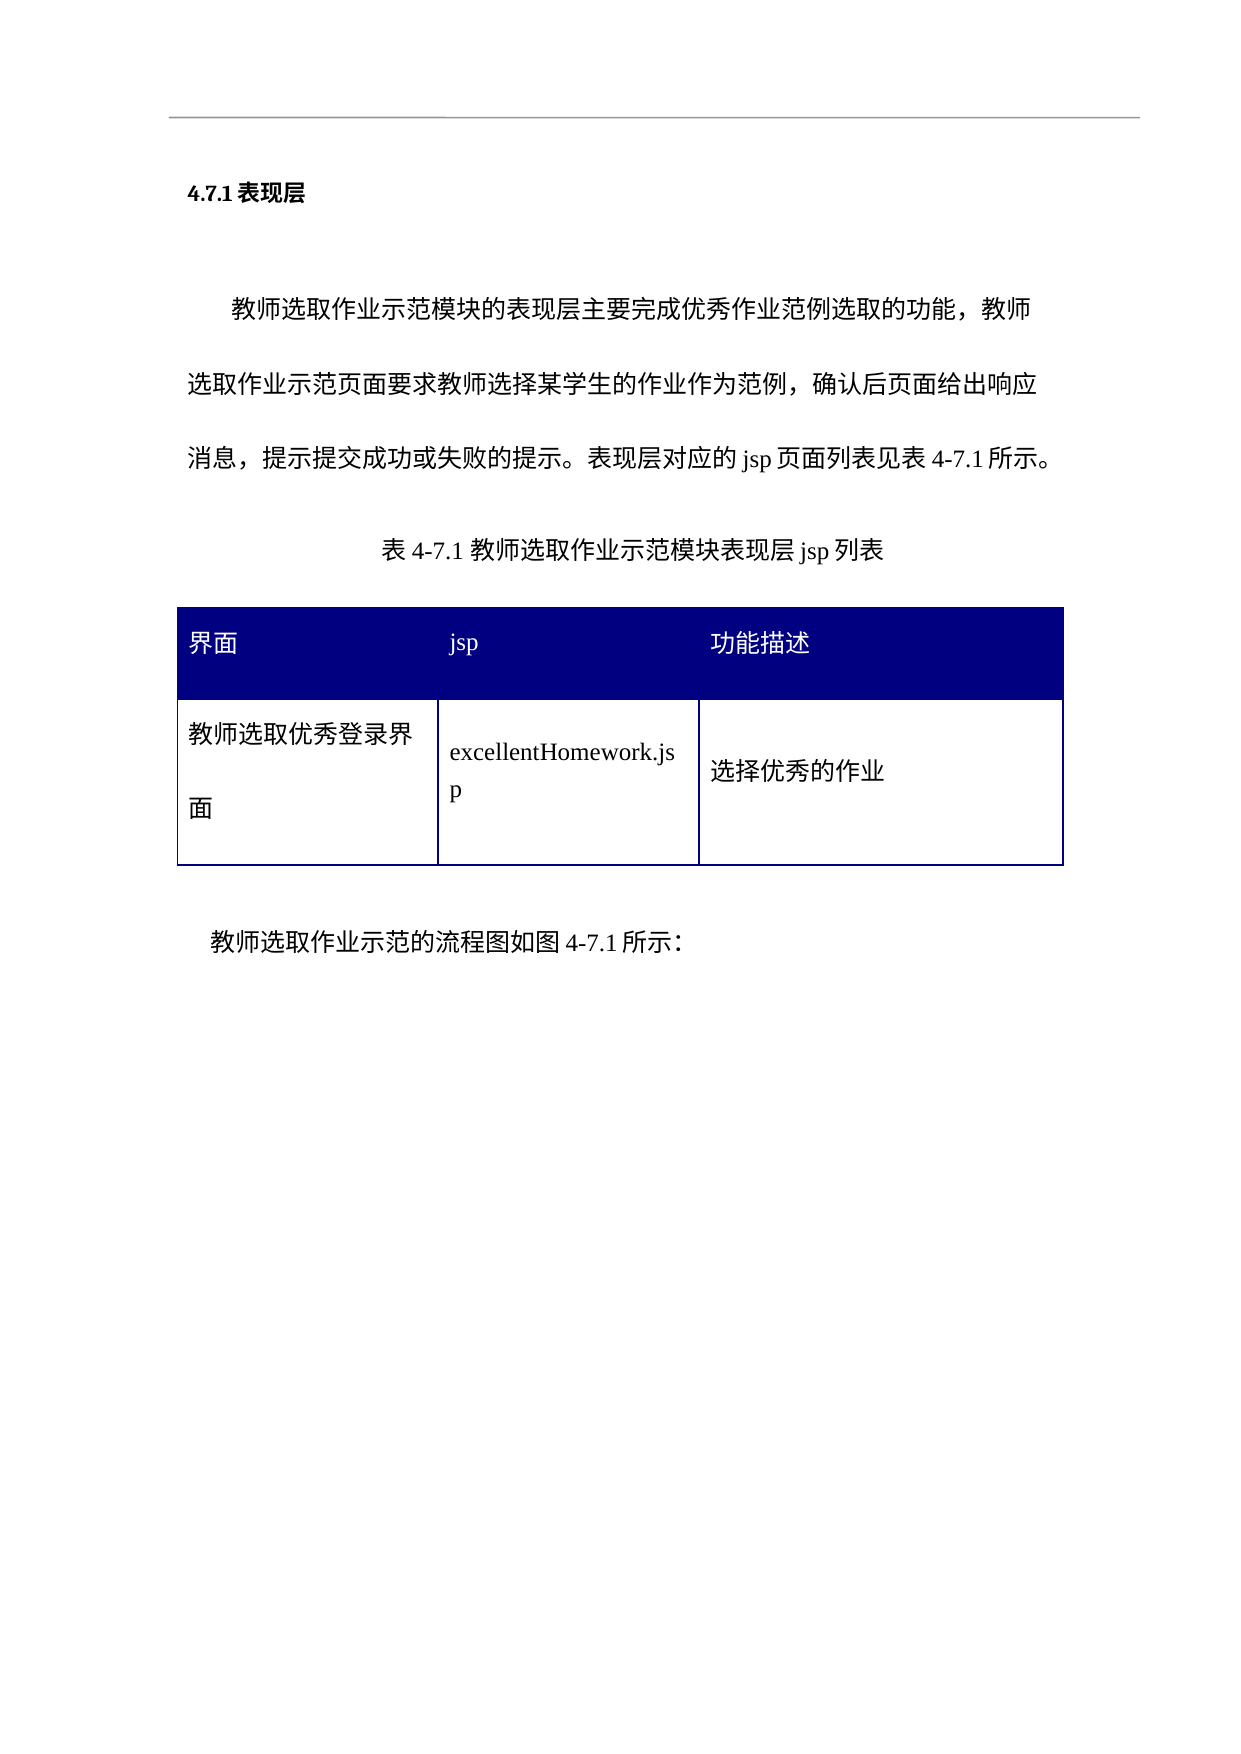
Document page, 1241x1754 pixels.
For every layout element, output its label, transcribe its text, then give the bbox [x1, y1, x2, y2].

table_cell 选择优秀的作业 [700, 700, 1062, 864]
text 教师选取作业示范的流程图如图4-7.1所示： [210, 866, 1053, 973]
table_cell excellentHomework.jsp [439, 700, 698, 864]
text 表 4-7.1 教师选取作业示范模块表现层jsp列表 [187, 516, 1053, 581]
text 教师选取作业示范模块的表现层主要完成优秀作业范例选取的功能，教师选取作业示范页面要求教师选择某学生的作业作为范例，确认后页面给出响应消息，提示提交成功或失败的提示。表现层对应的jsp页面列表见表4-7.1所示。 [187, 275, 1053, 489]
table_cell 教师选取优秀登录界面 [178, 700, 437, 864]
table_header jsp [439, 609, 698, 698]
table_header 界面 [178, 609, 437, 698]
subtitle 4.7.1 表现层 [187, 159, 1053, 224]
table_header 功能描述 [700, 609, 1062, 698]
